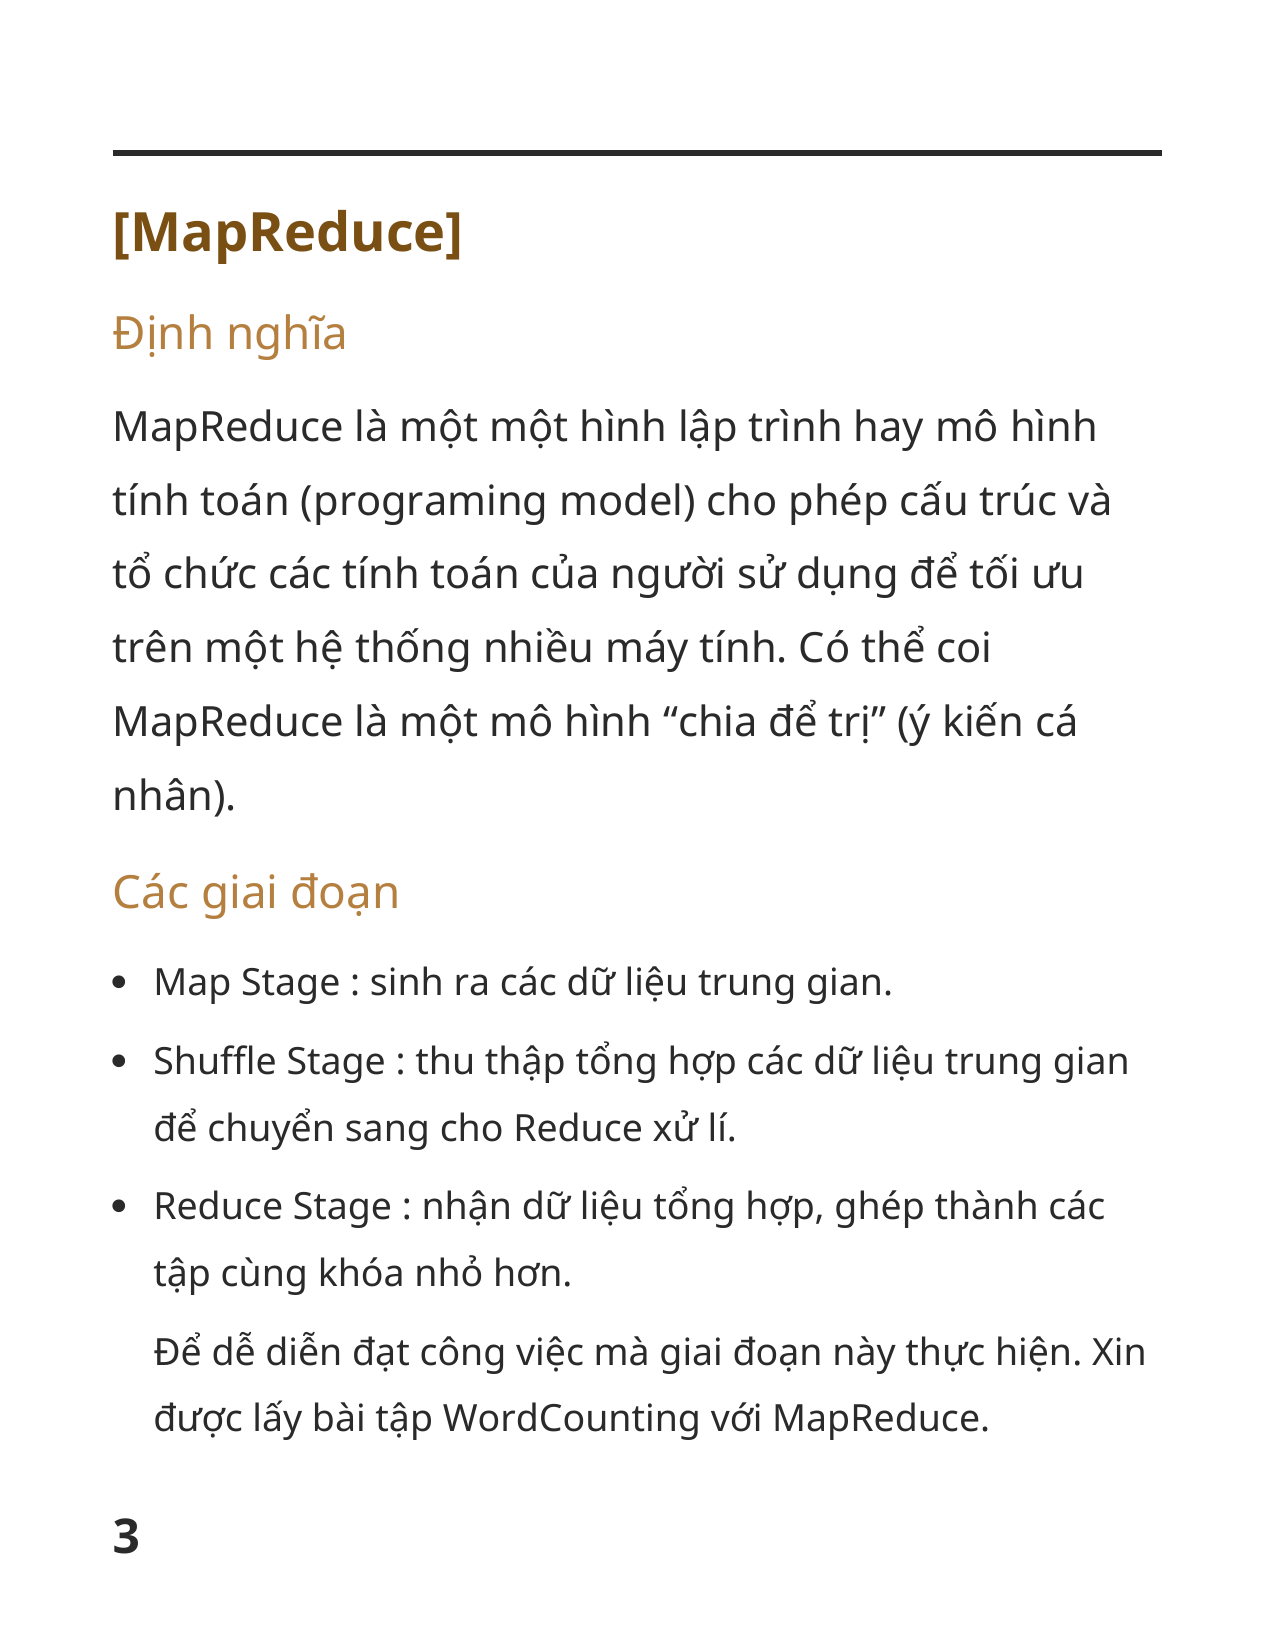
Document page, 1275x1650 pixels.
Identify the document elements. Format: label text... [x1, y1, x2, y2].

text MapReduce là một một hình lập trình hay mô hình tính toán (programing model) cho phép cấu trúc và tổ chức các tính toán của người sử dụng để tối ưu trên một hệ thống nhiều máy tính. Có thể coi MapReduce là một mô hình “chia để trị” (ý kiến cá nhân). [112, 397, 1162, 822]
list Reduce Stage : nhận dữ liệu tổng hợp, ghép thành các tập cùng khóa nhỏ hơn. [112, 1180, 1162, 1297]
list Để dễ diễn đạt công việc mà giai đoạn này thực hiện. Xin được lấy bài tập WordCounting với MapReduce. [153, 1325, 1162, 1442]
subtitle Định nghĩa [112, 301, 1162, 363]
subtitle [MapReduce] [112, 151, 1162, 267]
subtitle Các giai đoạn [112, 860, 1162, 922]
list Map Stage : sinh ra các dữ liệu trung gian. [112, 956, 1162, 1007]
list Shuffle Stage : thu thập tổng hợp các dữ liệu trung gian để chuyển sang cho Reduce xử lí. [112, 1034, 1162, 1152]
